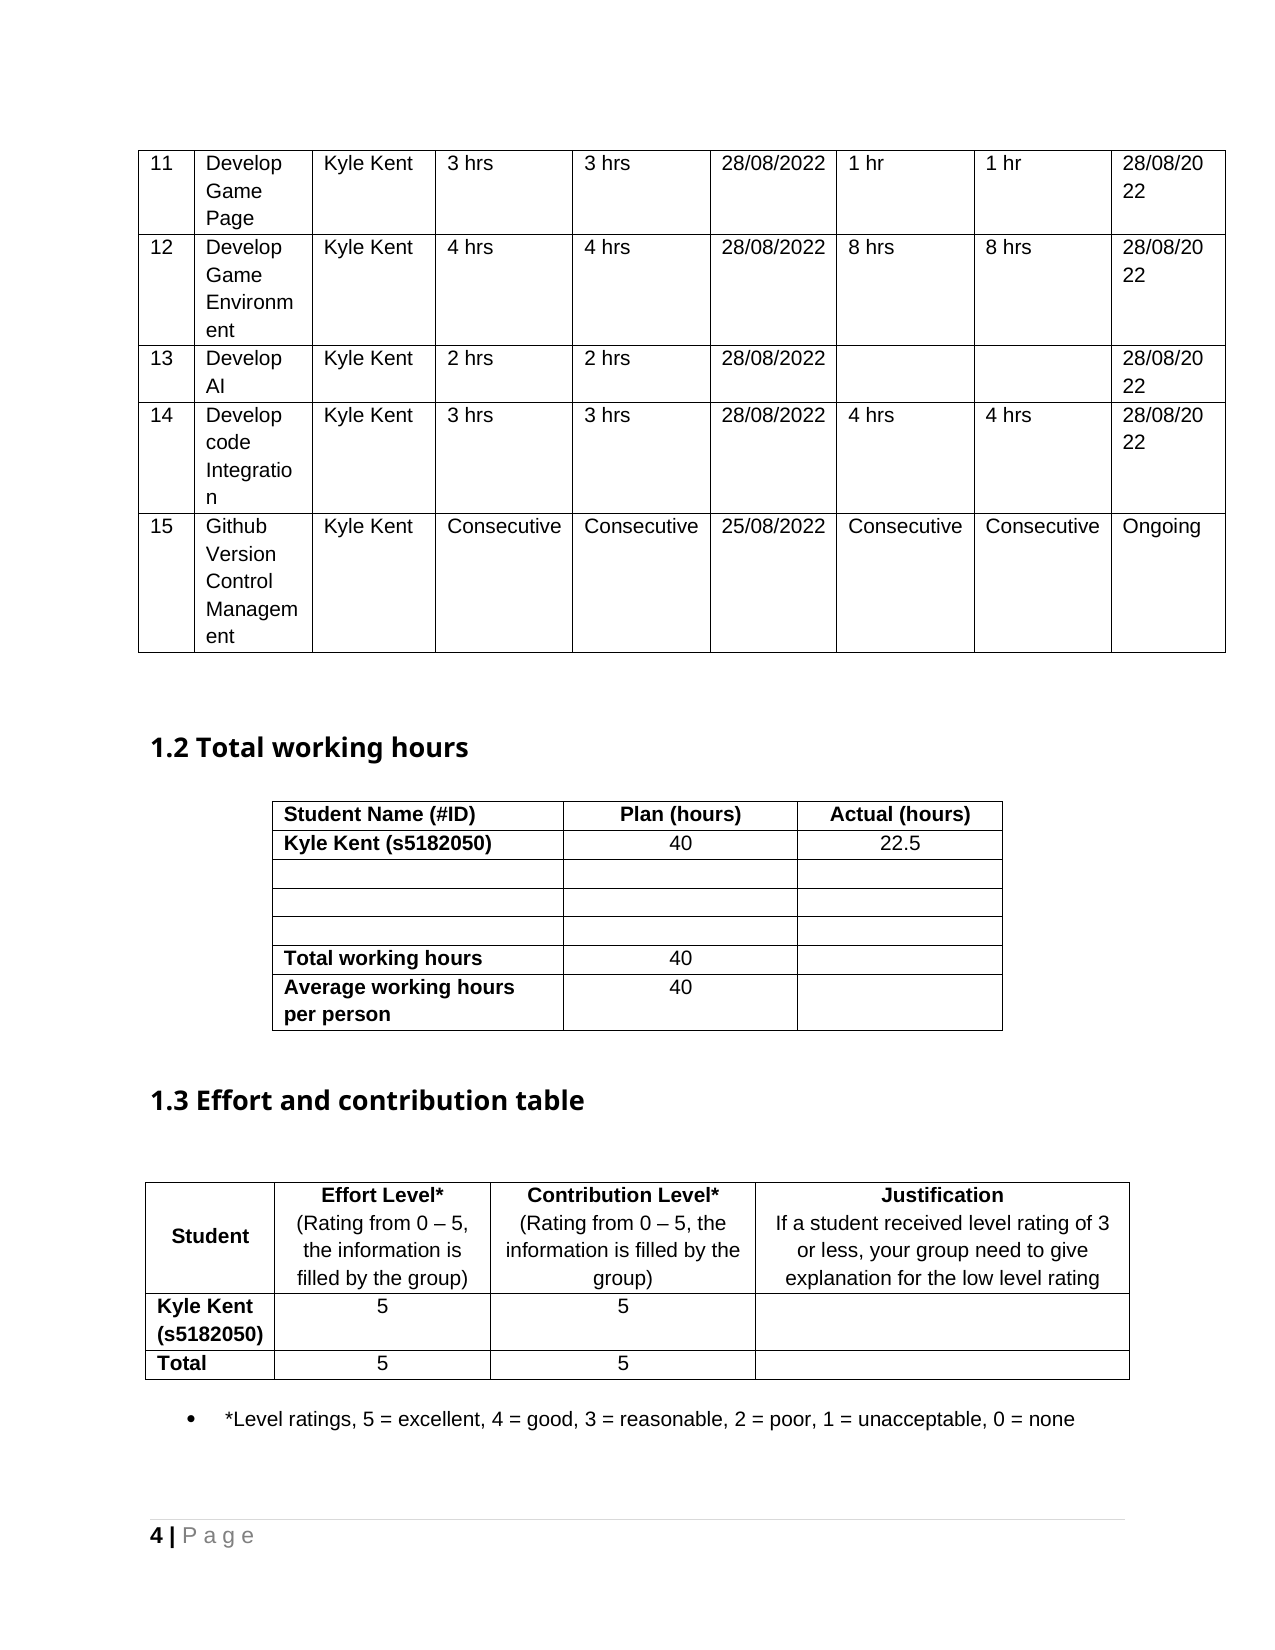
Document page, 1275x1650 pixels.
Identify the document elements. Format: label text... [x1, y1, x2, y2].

table_cell Develop AI [195, 346, 312, 402]
table_cell [273, 889, 563, 916]
table_cell 3 hrs [436, 403, 572, 513]
table_cell [837, 346, 974, 402]
table_cell 5 [275, 1294, 490, 1350]
table_cell 25/08/2022 [711, 514, 836, 652]
table_cell Average working hours per person [273, 975, 563, 1030]
table_cell Consecutive [837, 514, 974, 652]
table_cell [798, 946, 1002, 973]
table_cell Total working hours [273, 946, 563, 973]
table_cell 8 hrs [975, 235, 1111, 345]
table_cell [564, 889, 797, 916]
table_cell [975, 346, 1111, 402]
subtitle 1.2 Total working hours [150, 729, 1125, 766]
table_cell 2 hrs [573, 346, 710, 402]
table_cell [798, 975, 1002, 1030]
table_cell [273, 860, 563, 887]
table_cell Kyle Kent (s5182050) [146, 1294, 274, 1350]
table_cell Kyle Kent [313, 514, 435, 652]
table_cell Kyle Kent (s5182050) [273, 831, 563, 859]
table_cell 28/08/2022 [1112, 403, 1225, 513]
table_cell 1 hr [975, 151, 1111, 234]
table_cell 15 [139, 514, 194, 652]
table_cell 28/08/2022 [711, 403, 836, 513]
table_cell Consecutive [436, 514, 572, 652]
table_cell 2 hrs [436, 346, 572, 402]
table_cell Kyle Kent [313, 235, 435, 345]
table_cell [756, 1294, 1129, 1350]
table_cell 28/08/2022 [1112, 235, 1225, 345]
table_cell 3 hrs [436, 151, 572, 234]
table_header Actual (hours) [798, 802, 1002, 830]
table_cell 28/08/2022 [711, 346, 836, 402]
table_cell Develop code Integration [195, 403, 312, 513]
table_cell 28/08/2022 [1112, 346, 1225, 402]
subtitle 1.3 Effort and contribution table [150, 1082, 1125, 1119]
table_cell [756, 1351, 1129, 1378]
table_cell 5 [491, 1294, 755, 1350]
table_cell [798, 917, 1002, 944]
table_cell 4 hrs [573, 235, 710, 345]
table_header Plan (hours) [564, 802, 797, 830]
table_cell 40 [564, 831, 797, 859]
table_header Student Name (#ID) [273, 802, 563, 830]
table_cell Ongoing [1112, 514, 1225, 652]
table_cell 14 [139, 403, 194, 513]
table_cell 40 [564, 975, 797, 1030]
table_cell 28/08/2022 [711, 151, 836, 234]
table_cell 13 [139, 346, 194, 402]
table_header Justification If a student received level rating of 3 or less, your group need to give explanation for the low level rating [756, 1183, 1129, 1293]
table_cell Kyle Kent [313, 151, 435, 234]
table_cell [798, 889, 1002, 916]
table_cell Develop Game Environment [195, 235, 312, 345]
table_cell [798, 860, 1002, 887]
table_cell 3 hrs [573, 403, 710, 513]
table_cell 5 [275, 1351, 490, 1378]
table_header Effort Level* (Rating from 0 – 5, the information is filled by the group) [275, 1183, 490, 1293]
table_cell Consecutive [573, 514, 710, 652]
table_cell 8 hrs [837, 235, 974, 345]
table_cell Kyle Kent [313, 346, 435, 402]
table_cell 22.5 [798, 831, 1002, 859]
table_cell [564, 860, 797, 887]
table_cell Develop Game Page [195, 151, 312, 234]
table_cell 40 [564, 946, 797, 973]
list *Level ratings, 5 = excellent, 4 = good, 3 = reasonable, 2 = poor, 1 = unacceptable, 0 = none [187, 1407, 1125, 1431]
table_cell 12 [139, 235, 194, 345]
table_cell 28/08/2022 [1112, 151, 1225, 234]
table_cell 1 hr [837, 151, 974, 234]
table_cell 28/08/2022 [711, 235, 836, 345]
table_cell 11 [139, 151, 194, 234]
table_cell 4 hrs [837, 403, 974, 513]
table_cell [564, 917, 797, 944]
table_header Student [146, 1183, 274, 1293]
table_cell 4 hrs [436, 235, 572, 345]
table_cell 4 hrs [975, 403, 1111, 513]
table_cell Consecutive [975, 514, 1111, 652]
table_header Contribution Level* (Rating from 0 – 5, the information is filled by the group) [491, 1183, 755, 1293]
table_cell [273, 917, 563, 944]
table_cell Total [146, 1351, 274, 1378]
table_cell 5 [491, 1351, 755, 1378]
table_cell Kyle Kent [313, 403, 435, 513]
table_cell 3 hrs [573, 151, 710, 234]
table_cell Github Version Control Management [195, 514, 312, 652]
